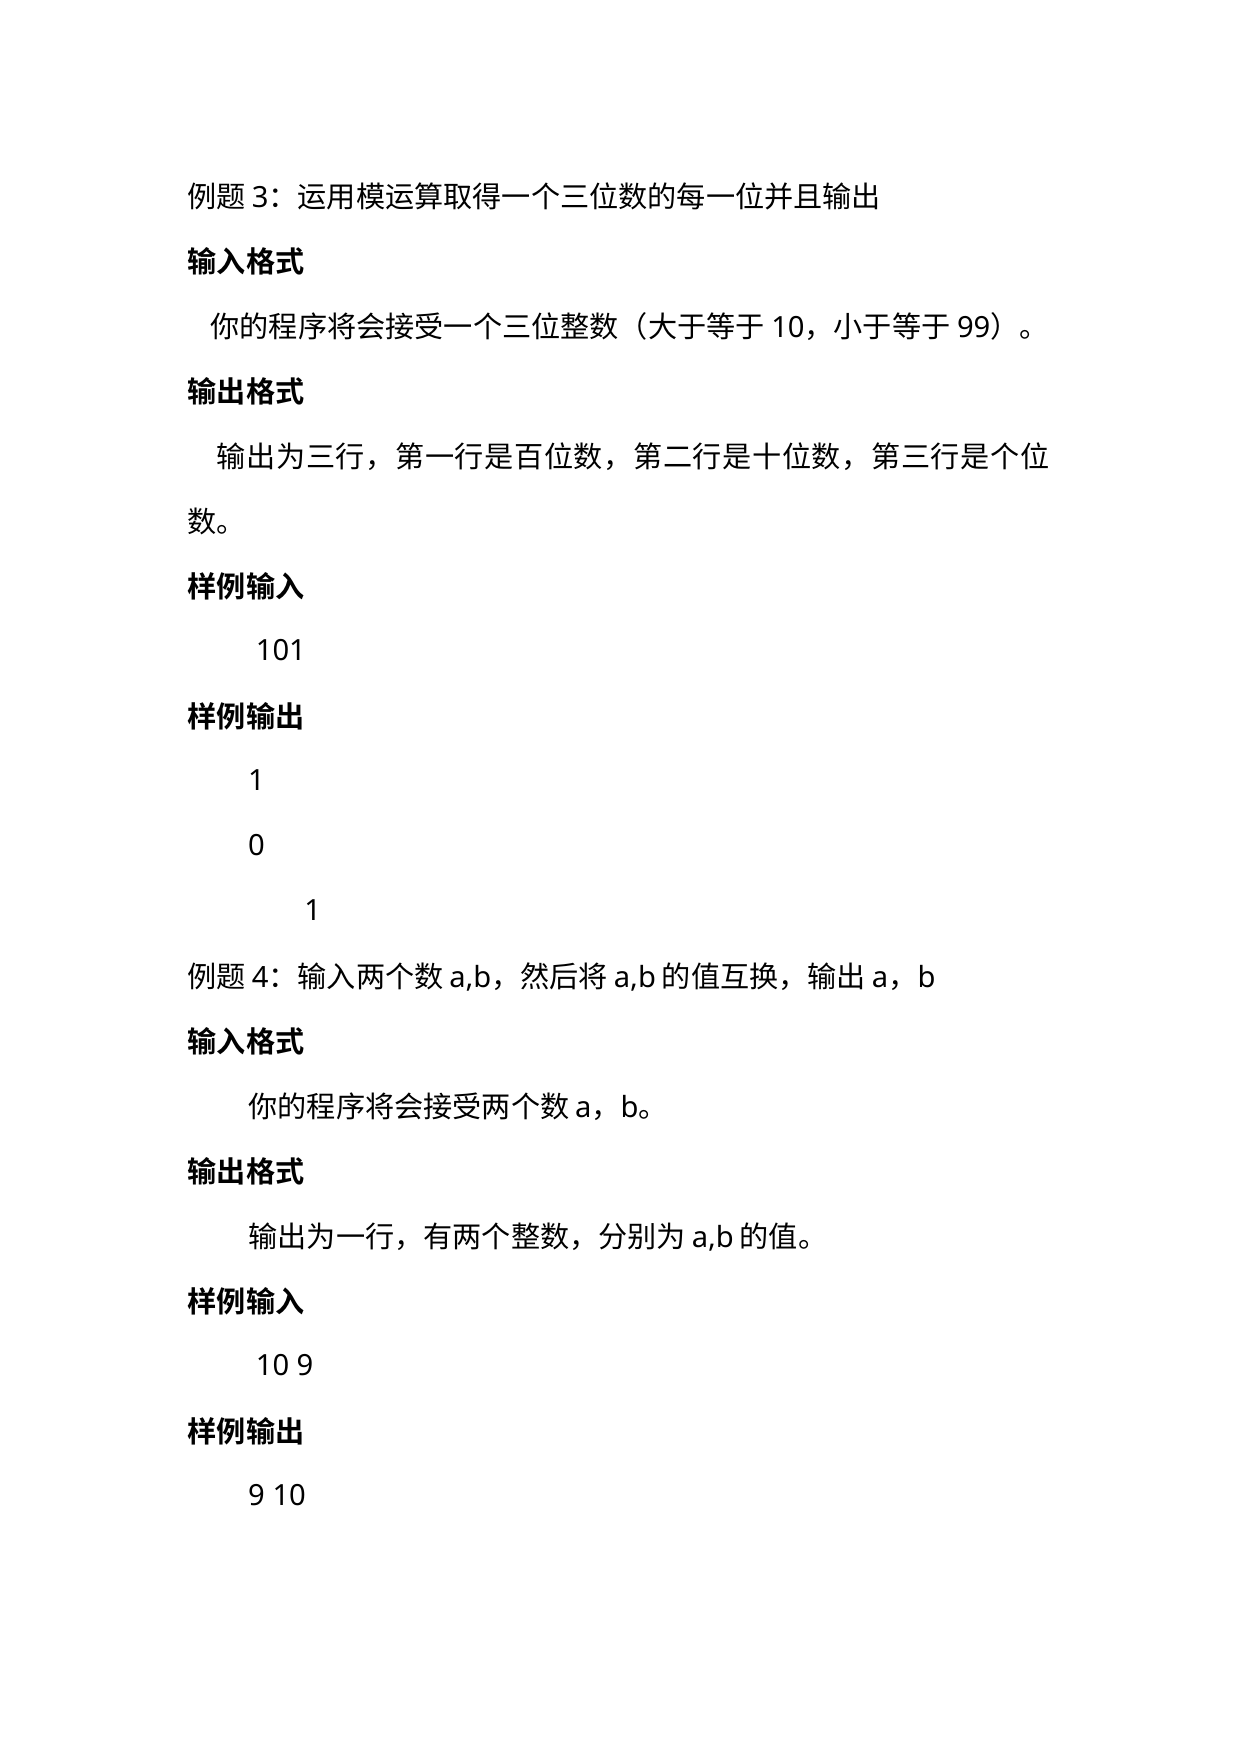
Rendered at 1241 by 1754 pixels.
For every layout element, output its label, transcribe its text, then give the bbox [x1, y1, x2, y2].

text 你的程序将会接受一个三位整数（大于等于 10，小于等于 99）。 [187, 292, 1053, 357]
text 输出为一行，有两个整数，分别为a,b的值。 [187, 1202, 1053, 1267]
text 你的程序将会接受两个数a，b。 [187, 1072, 1053, 1137]
text 样例输出 [187, 682, 1053, 747]
text 输出为三行，第一行是百位数，第二行是十位数，第三行是个位数。 [187, 422, 1053, 552]
text 输入格式 [187, 1007, 1053, 1072]
text 样例输出 [187, 1397, 1053, 1462]
text 例题3：运用模运算取得一个三位数的每一位并且输出 [187, 162, 1053, 227]
text 1 [187, 747, 1053, 812]
text 例题4：输入两个数a,b，然后将a,b的值互换，输出a，b [187, 942, 1053, 1007]
text 输出格式 [187, 357, 1053, 422]
text 样例输入 [187, 1267, 1053, 1332]
text 样例输入 [187, 552, 1053, 617]
text 101 [187, 617, 1053, 682]
text 0 [187, 812, 1053, 877]
text 输入格式 [187, 227, 1053, 292]
text 1 [275, 877, 1053, 942]
text 10 9 [187, 1332, 1053, 1397]
text 9 10 [187, 1462, 1053, 1527]
text 输出格式 [187, 1137, 1053, 1202]
